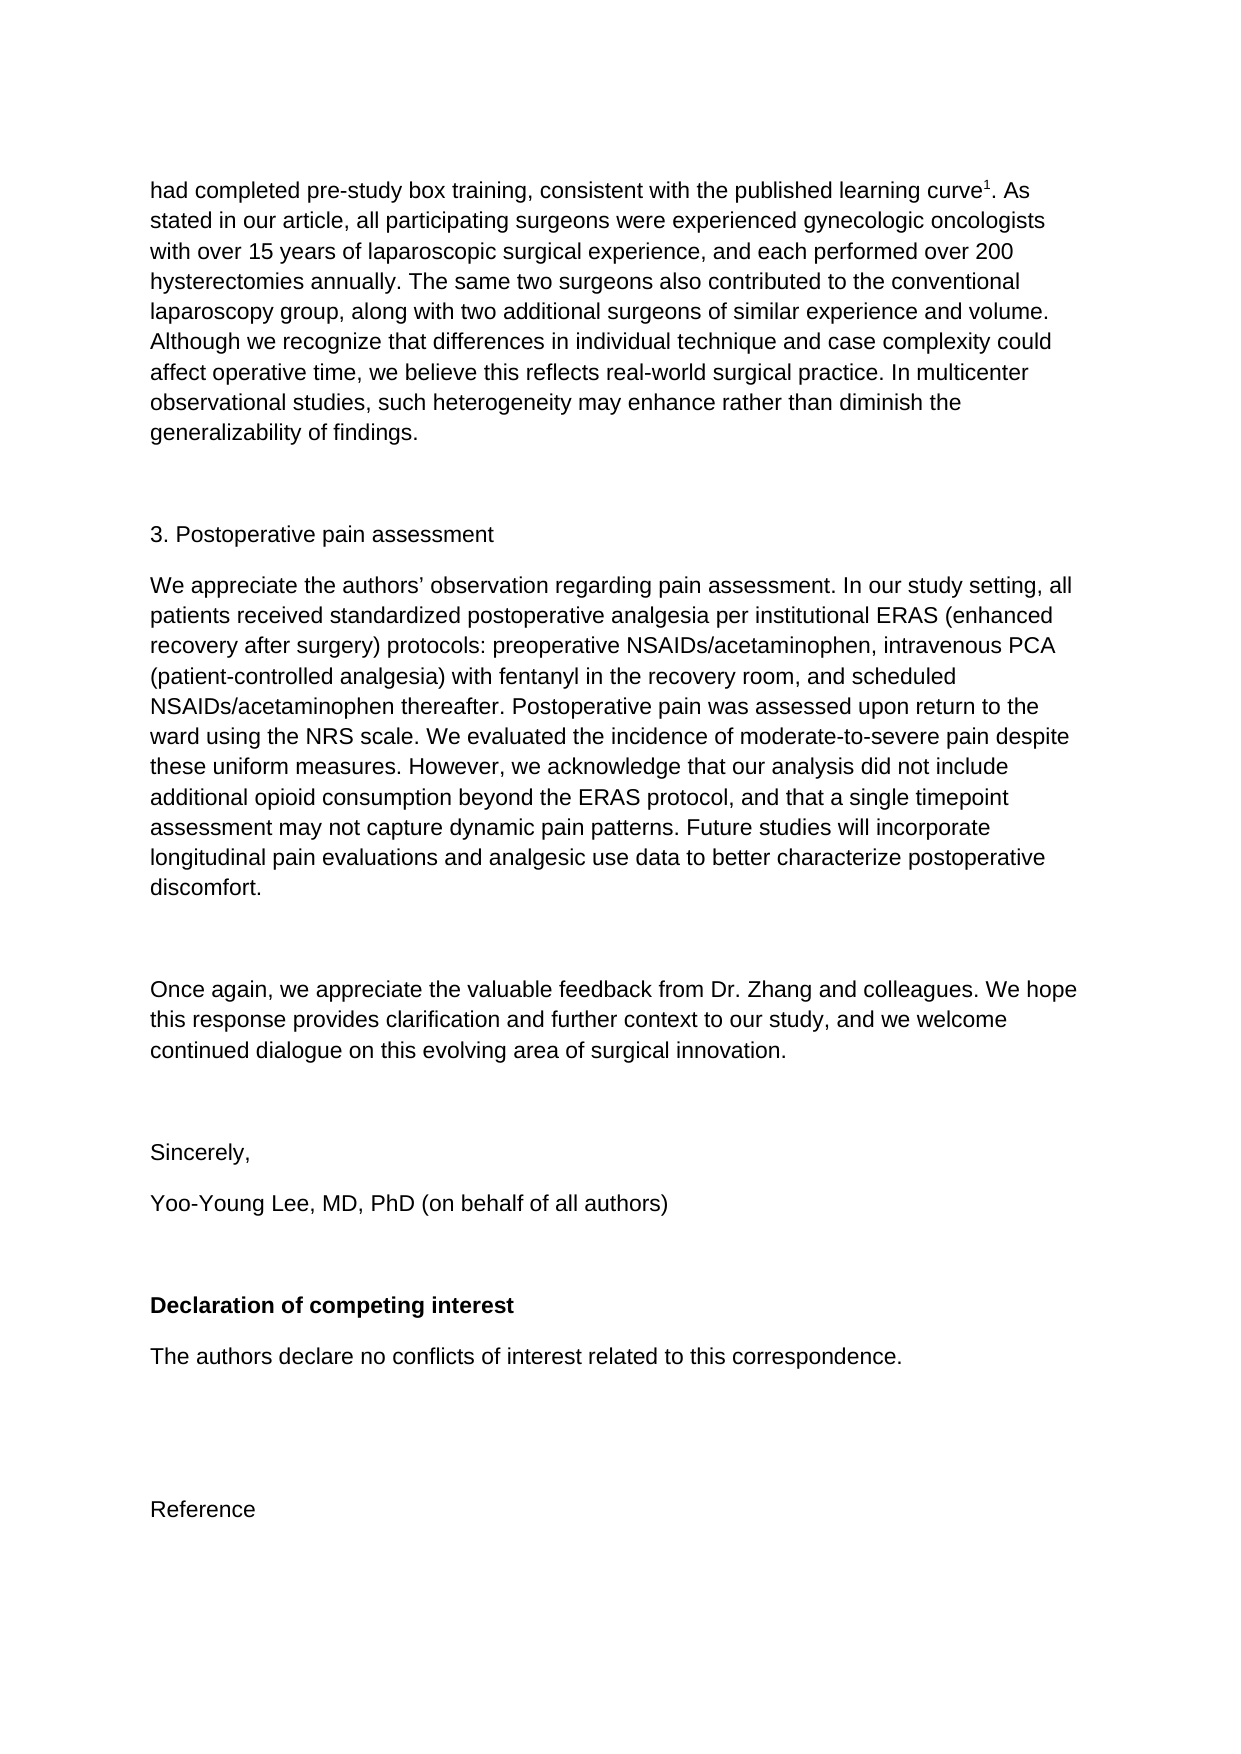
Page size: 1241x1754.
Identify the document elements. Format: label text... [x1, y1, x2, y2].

text We appreciate the authors’ observation regarding pain assessment. In our study setting, all patients received standardized postoperative analgesia per institutional ERAS (enhanced recovery after surgery) protocols: preoperative NSAIDs/acetaminophen, intravenous PCA (patient-controlled analgesia) with fentanyl in the recovery room, and scheduled NSAIDs/acetaminophen thereafter. Postoperative pain was assessed upon return to the ward using the NRS scale. We evaluated the incidence of moderate-to-severe pain despite these uniform measures. However, we acknowledge that our analysis did not include additional opioid consumption beyond the ERAS protocol, and that a single timepoint assessment may not capture dynamic pain patterns. Future studies will incorporate longitudinal pain evaluations and analgesic use data to better characterize postoperative discomfort. [150, 572, 1090, 900]
text Yoo-Young Lee, MD, PhD (on behalf of all authors) [150, 1190, 1090, 1216]
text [150, 177, 1090, 445]
text Once again, we appreciate the valuable feedback from Dr. Zhang and colleagues. We hope this response provides clarification and further context to our study, and we welcome continued dialogue on this evolving area of surgical innovation. [150, 976, 1090, 1063]
text Declaration of competing interest [150, 1292, 1090, 1318]
text Reference [150, 1496, 1090, 1522]
text 3. Postoperative pain assessment [150, 521, 1090, 547]
text The authors declare no conflicts of interest related to this correspondence. [150, 1343, 1090, 1369]
text Sincerely, [150, 1139, 1090, 1165]
